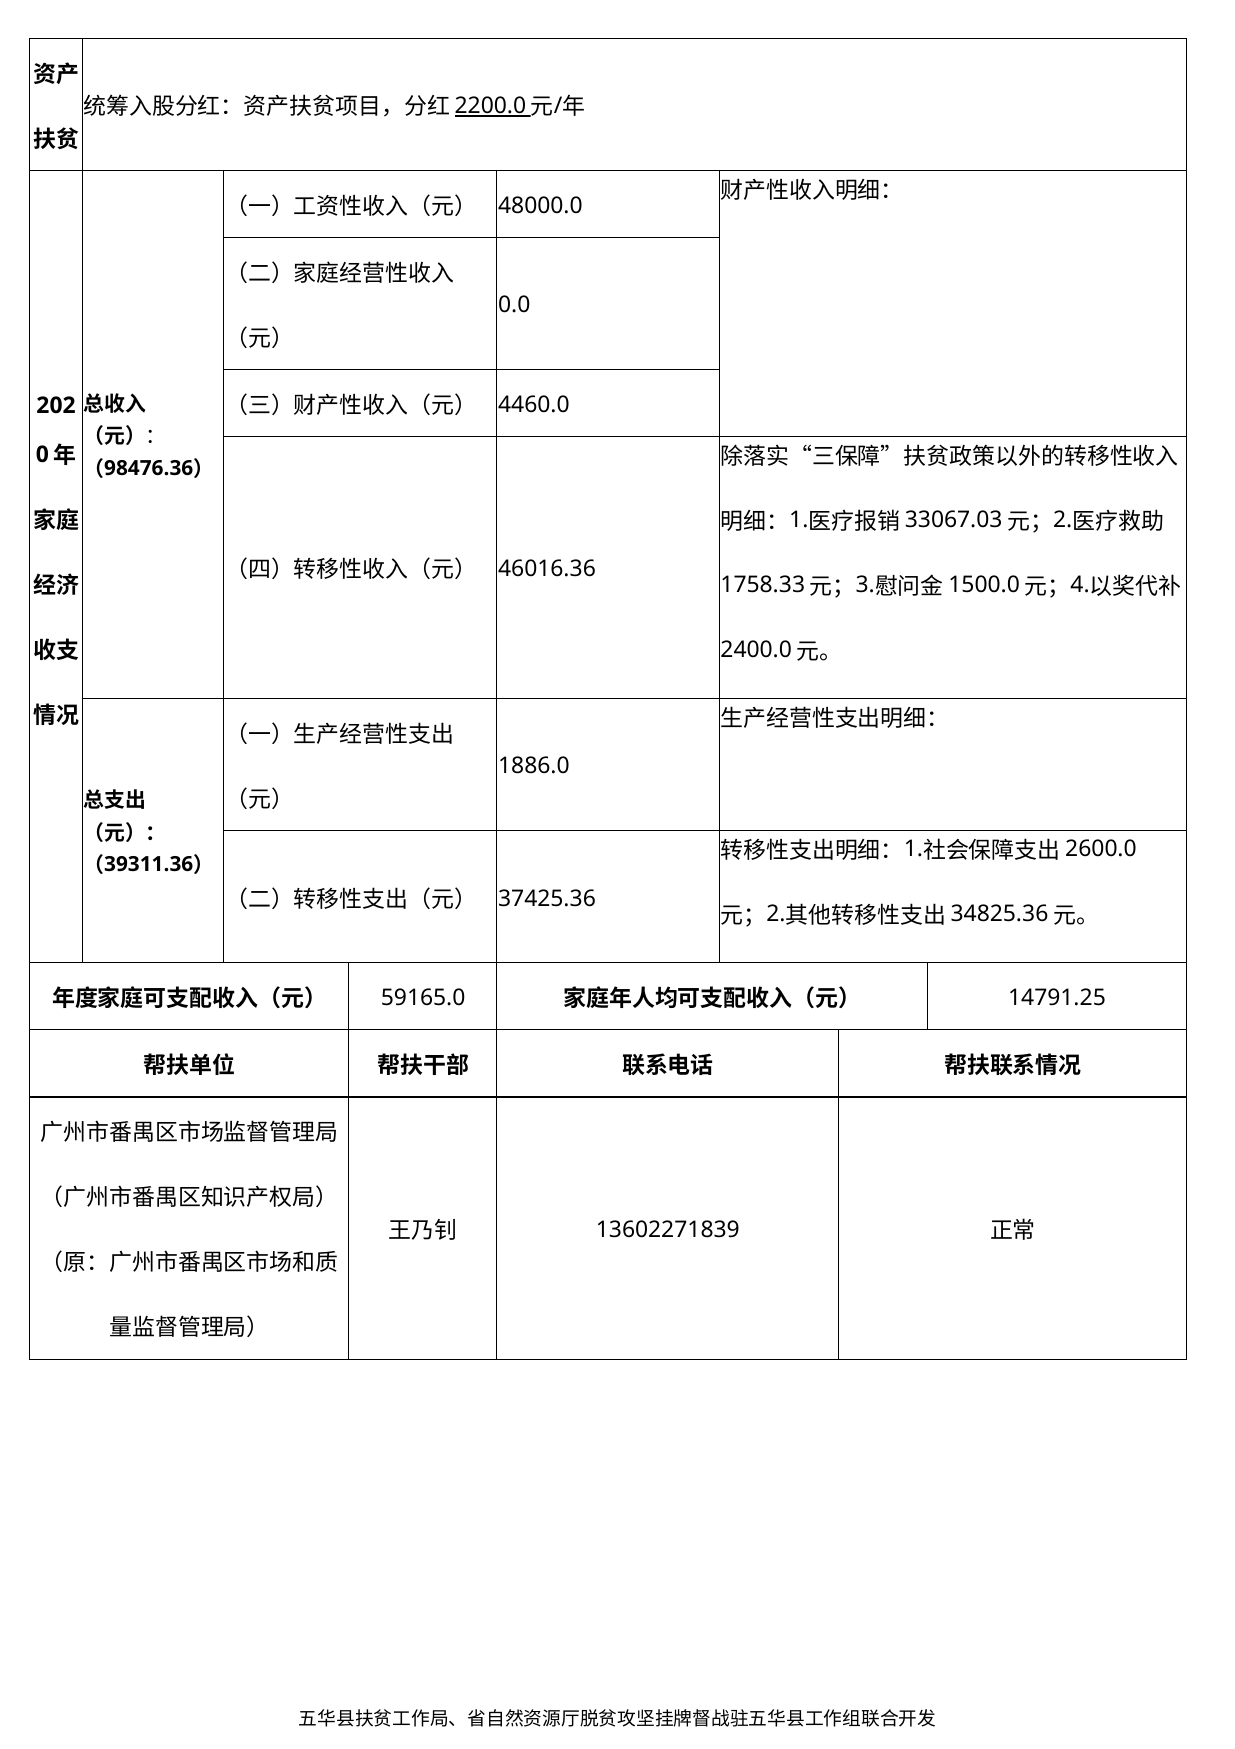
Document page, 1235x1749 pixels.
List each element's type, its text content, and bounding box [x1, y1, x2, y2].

table_cell （四）转移性收入（元） [224, 437, 496, 698]
table_cell （一）工资性收入（元） [224, 171, 496, 237]
table_cell 联系电话 [497, 1030, 838, 1096]
table_cell 帮扶单位 [30, 1030, 348, 1096]
table_cell 37425.36 [497, 831, 719, 962]
table_cell 帮扶干部 [349, 1030, 496, 1096]
table_cell 2020年家庭经济收支情况 [30, 171, 82, 962]
table_cell 财产性收入明细： [720, 171, 1186, 436]
table_cell 1886.0 [497, 699, 719, 830]
table_cell 总收入（元）： （98476.36） [83, 171, 223, 698]
table_cell 转移性支出明细：1.社会保障支出2600.0元；2.其他转移性支出34825.36元。 [720, 831, 1186, 962]
table_cell 广州市番禺区市场监督管理局（广州市番禺区知识产权局）（原：广州市番禺区市场和质量监督管理局） [30, 1098, 348, 1358]
table_cell 59165.0 [349, 963, 496, 1029]
table_cell 46016.36 [497, 437, 719, 698]
table_cell （二）转移性支出（元） [224, 831, 496, 962]
table_cell 48000.0 [497, 171, 719, 237]
table_cell 生产经营性支出明细： [720, 699, 1186, 830]
table_cell 年度家庭可支配收入（元） [30, 963, 348, 1029]
table_cell 14791.25 [928, 963, 1186, 1029]
table_cell 总支出（元）： （39311.36） [83, 699, 223, 962]
table_cell 0.0 [497, 238, 719, 369]
table_cell （二）家庭经营性收入（元） [224, 238, 496, 369]
table_cell （一）生产经营性支出（元） [224, 699, 496, 830]
table_cell 正常 [839, 1098, 1186, 1358]
table_cell （三）财产性收入（元） [224, 370, 496, 436]
table_cell 家庭年人均可支配收入（元） [497, 963, 927, 1029]
table_cell 帮扶联系情况 [839, 1030, 1186, 1096]
table_cell 资产扶贫 [30, 39, 82, 170]
table_cell 统筹入股分红：资产扶贫项目，分红2200.0元/年 [83, 39, 1186, 170]
table_cell 13602271839 [497, 1098, 838, 1358]
table_cell 除落实“三保障”扶贫政策以外的转移性收入明细：1.医疗报销33067.03元；2.医疗救助1758.33元；3.慰问金1500.0元；4.以奖代补2400.0元。 [720, 437, 1186, 698]
table_cell 4460.0 [497, 370, 719, 436]
table_cell 王乃钊 [349, 1098, 496, 1358]
